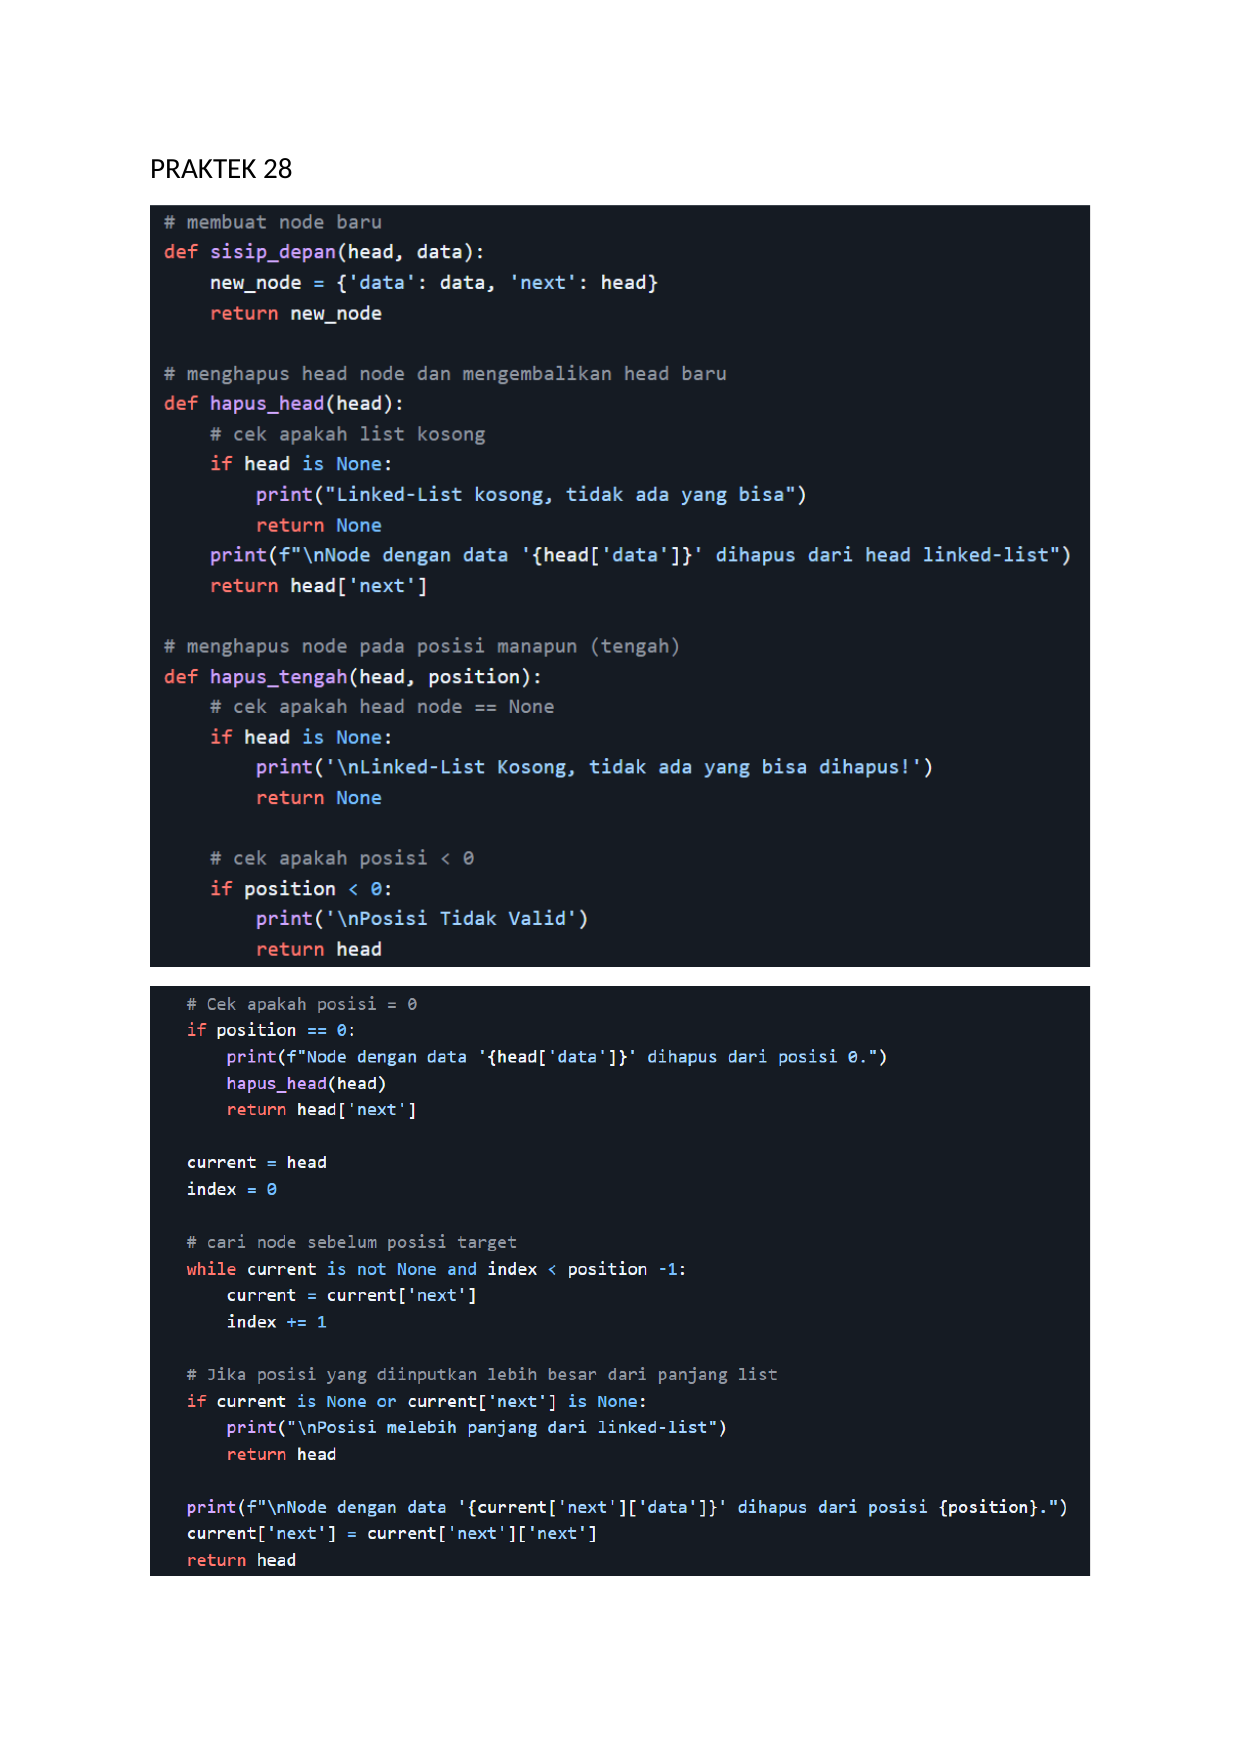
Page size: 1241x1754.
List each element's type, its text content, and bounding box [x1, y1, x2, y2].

picture [150, 986, 1091, 1576]
text PRAKTEK 28 [150, 150, 1090, 186]
picture [150, 205, 1091, 967]
